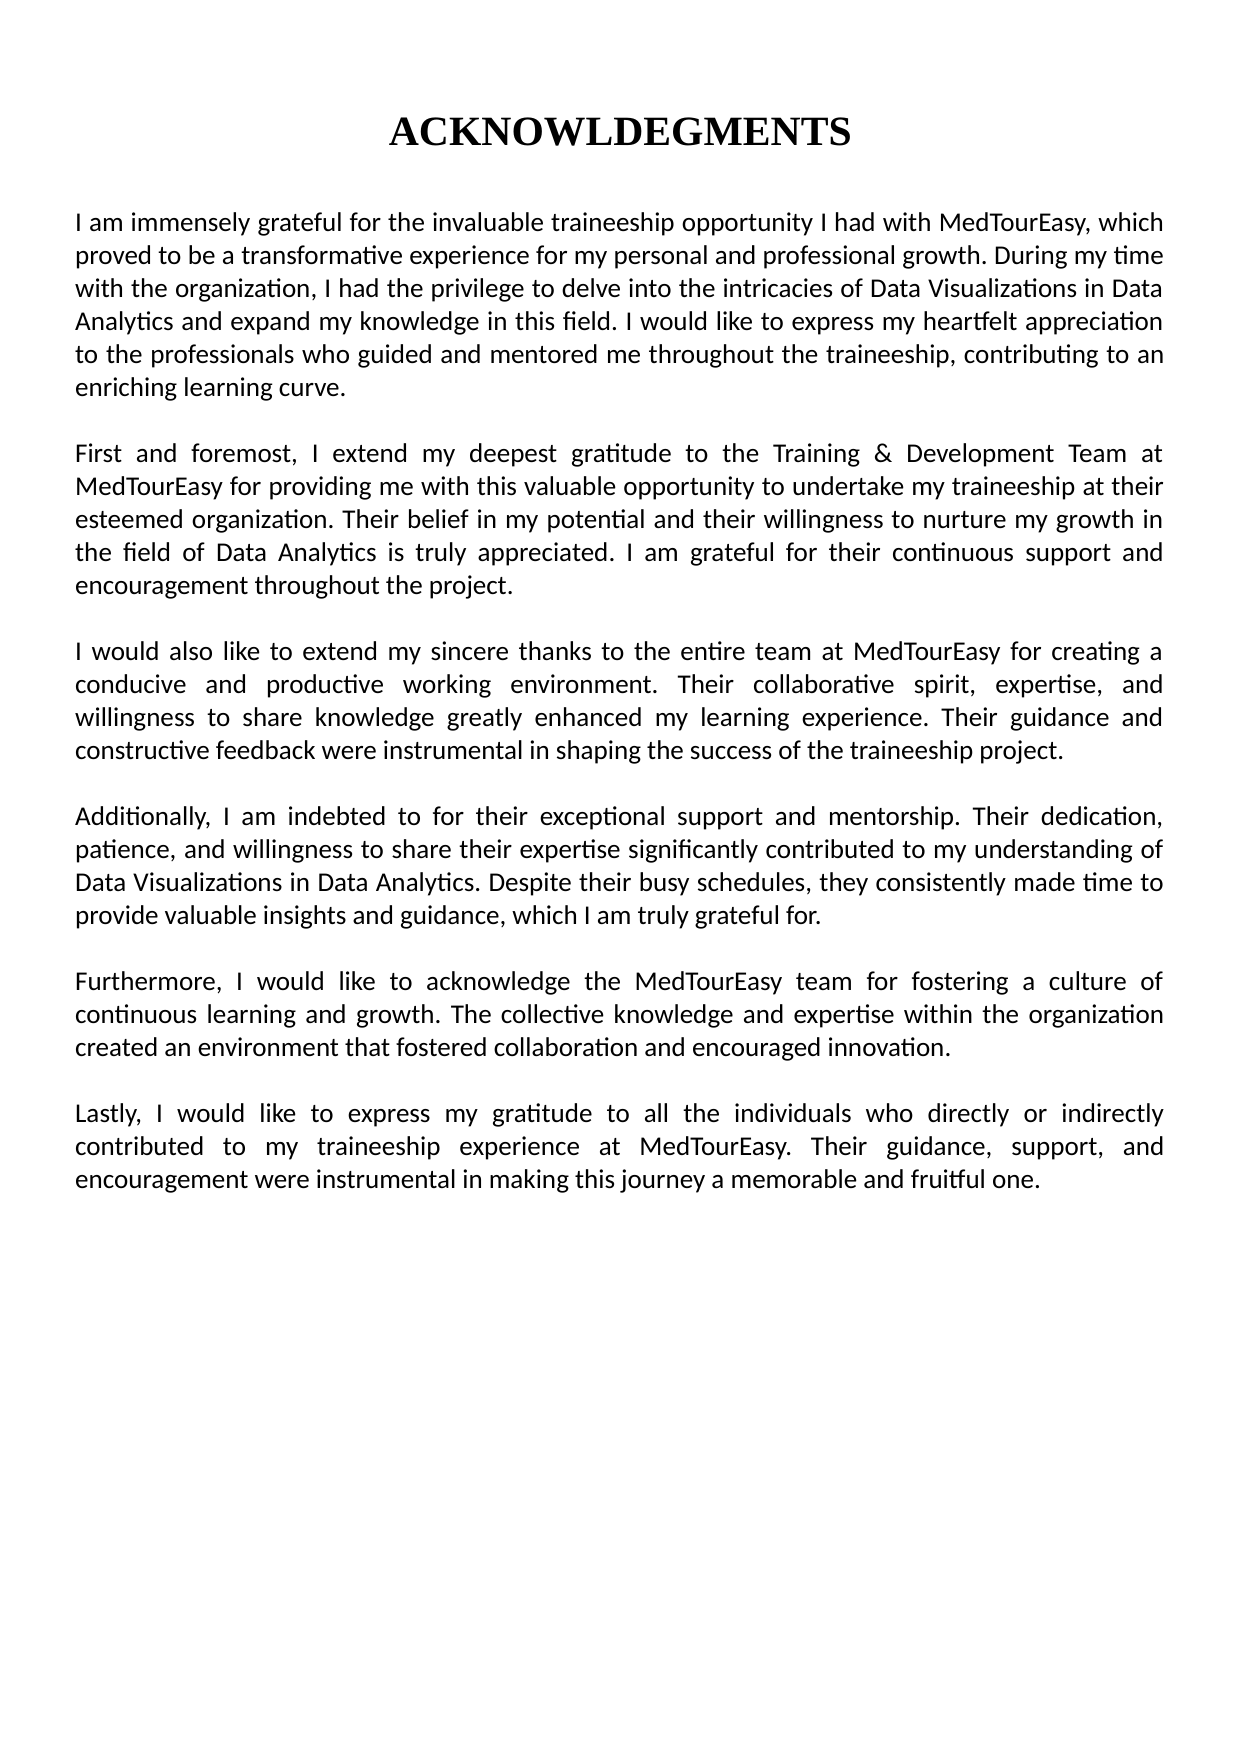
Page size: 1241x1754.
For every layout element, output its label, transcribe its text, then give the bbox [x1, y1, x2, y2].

text I am immensely grateful for the invaluable traineeship opportunity I had with MedTourEasy, which proved to be a transformative experience for my personal and professional growth. During my time with the organization, I had the privilege to delve into the intricacies of Data Visualizations in Data Analytics and expand my knowledge in this field. I would like to express my heartfelt appreciation to the professionals who guided and mentored me throughout the traineeship, contributing to an enriching learning curve. [75, 205, 1165, 403]
text ACKNOWLDEGMENTS [75, 106, 1165, 154]
text Lastly, I would like to express my gratitude to all the individuals who directly or indirectly contributed to my traineeship experience at MedTourEasy. Their guidance, support, and encouragement were instrumental in making this journey a memorable and fruitful one. [75, 1096, 1165, 1196]
text Additionally, I am indebted to for their exceptional support and mentorship. Their dedication, patience, and willingness to share their expertise significantly contributed to my understanding of Data Visualizations in Data Analytics. Despite their busy schedules, they consistently made time to provide valuable insights and guidance, which I am truly grateful for. [75, 799, 1165, 931]
text I would also like to extend my sincere thanks to the entire team at MedTourEasy for creating a conducive and productive working environment. Their collaborative spirit, expertise, and willingness to share knowledge greatly enhanced my learning experience. Their guidance and constructive feedback were instrumental in shaping the success of the traineeship project. [75, 634, 1165, 766]
text Furthermore, I would like to acknowledge the MedTourEasy team for fostering a culture of continuous learning and growth. The collective knowledge and expertise within the organization created an environment that fostered collaboration and encouraged innovation. [75, 964, 1165, 1063]
text First and foremost, I extend my deepest gratitude to the Training & Development Team at MedTourEasy for providing me with this valuable opportunity to undertake my traineeship at their esteemed organization. Their belief in my potential and their willingness to nurture my growth in the field of Data Analytics is truly appreciated. I am grateful for their continuous support and encouragement throughout the project. [75, 436, 1165, 601]
